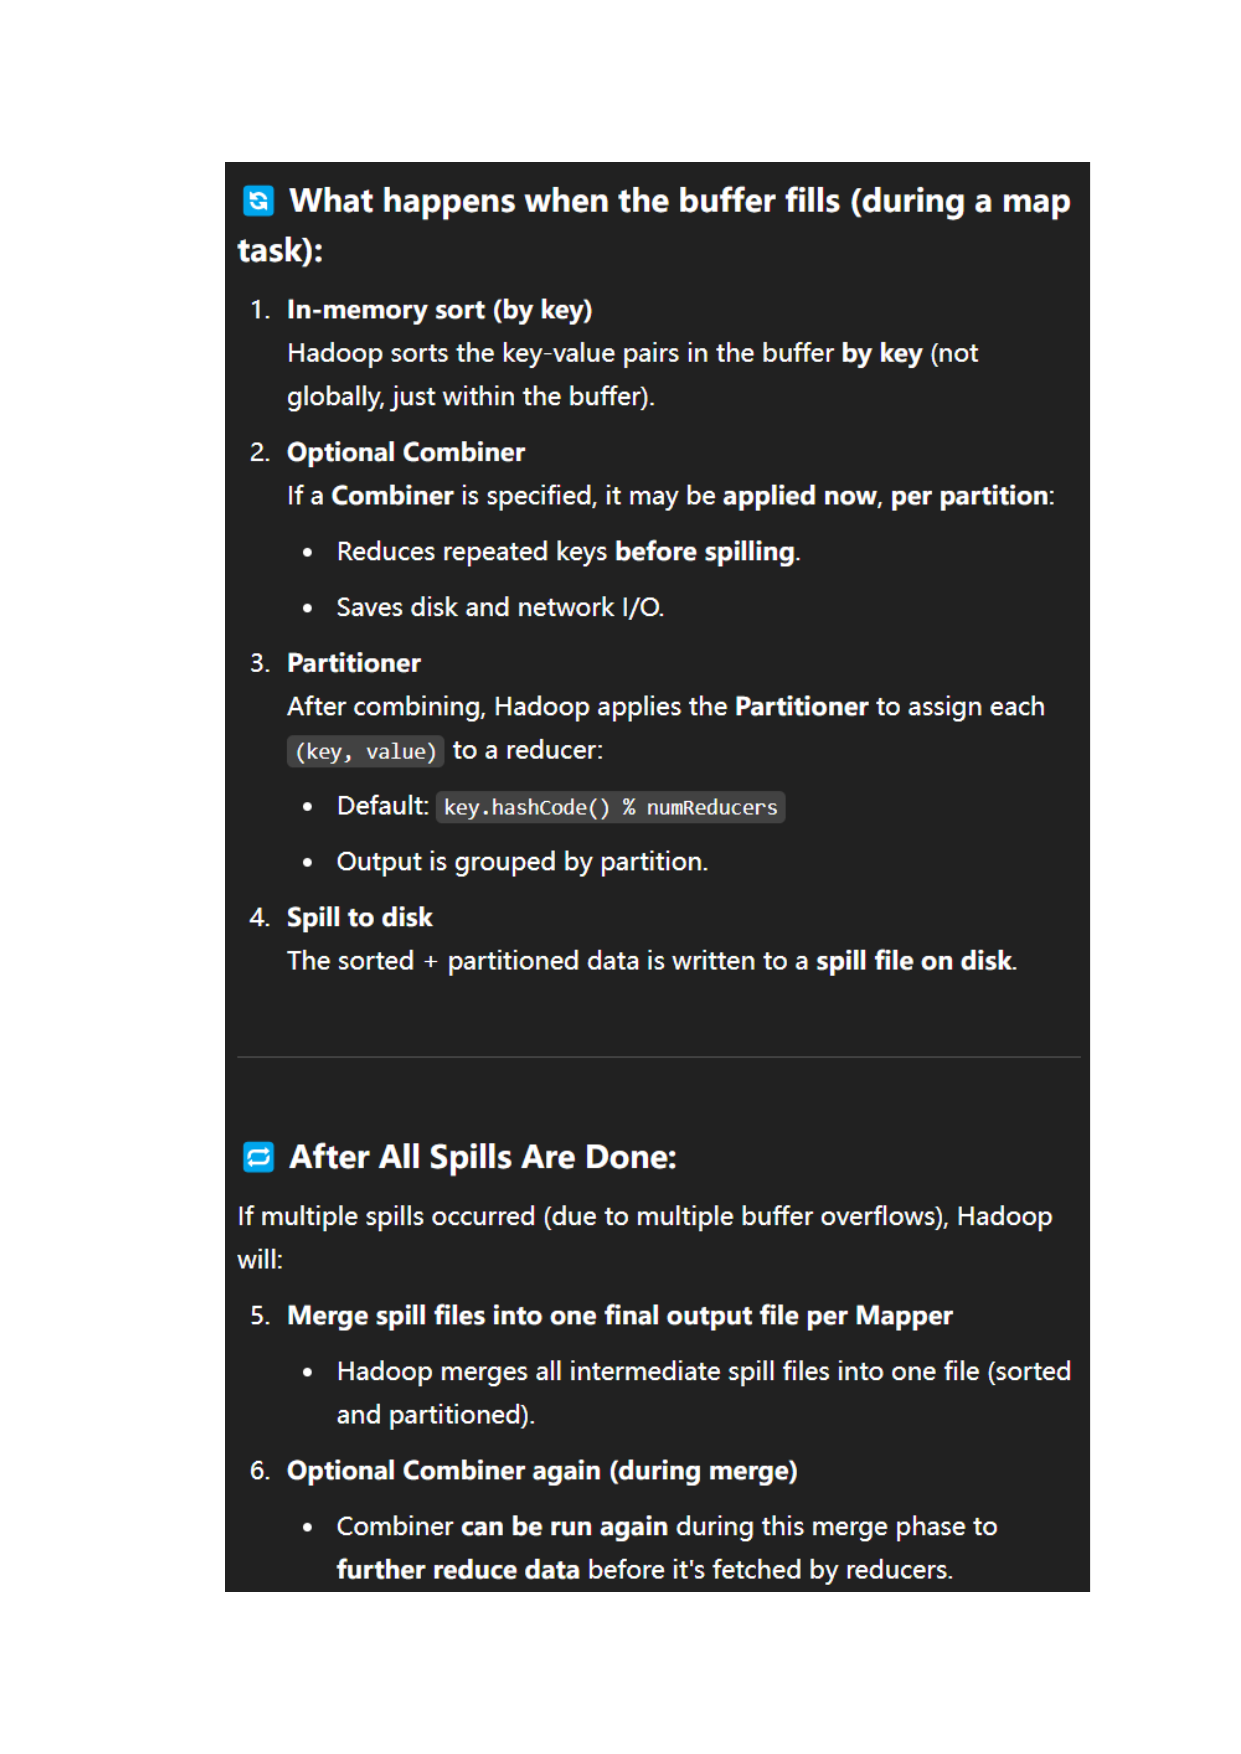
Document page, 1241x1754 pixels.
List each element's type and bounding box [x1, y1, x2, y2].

picture [225, 162, 1091, 1592]
